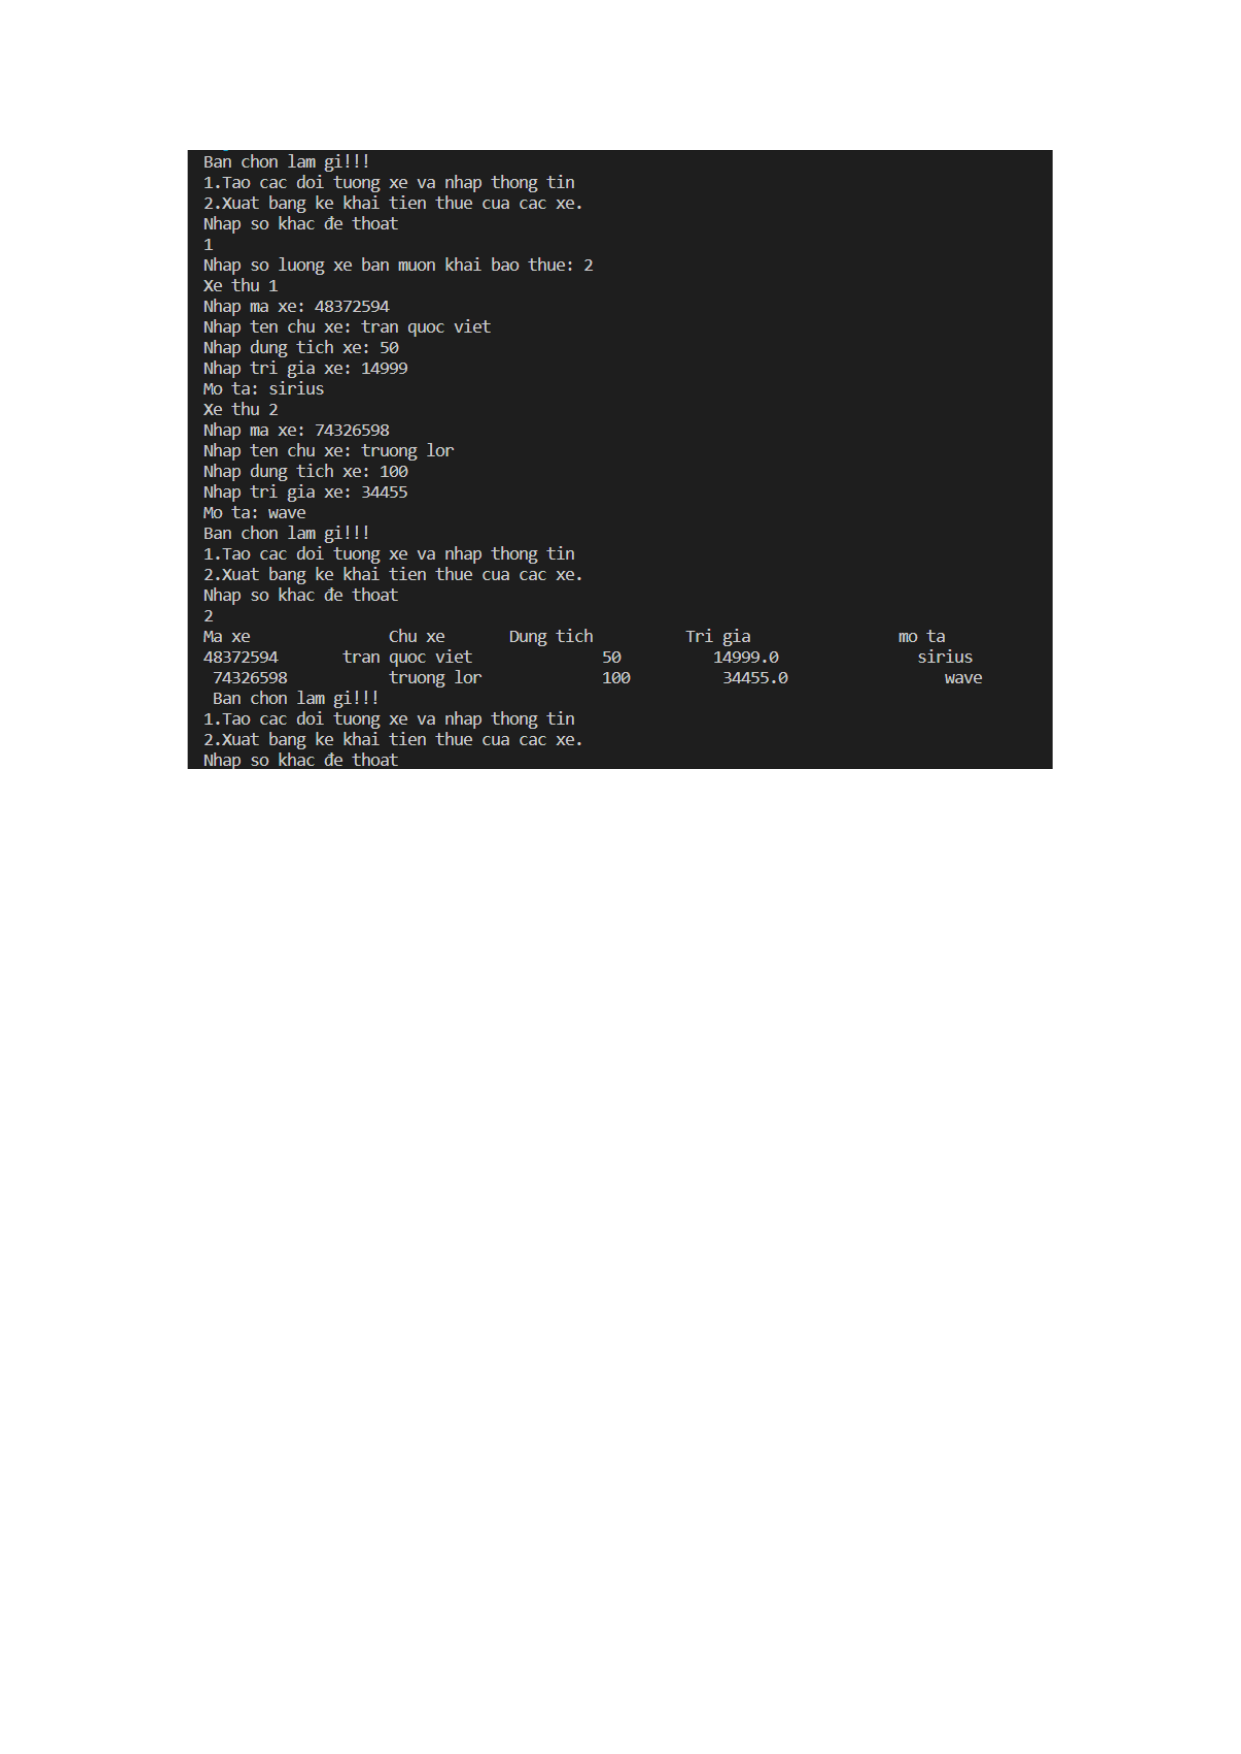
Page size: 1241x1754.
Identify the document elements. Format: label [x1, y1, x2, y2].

picture [187, 150, 1053, 769]
